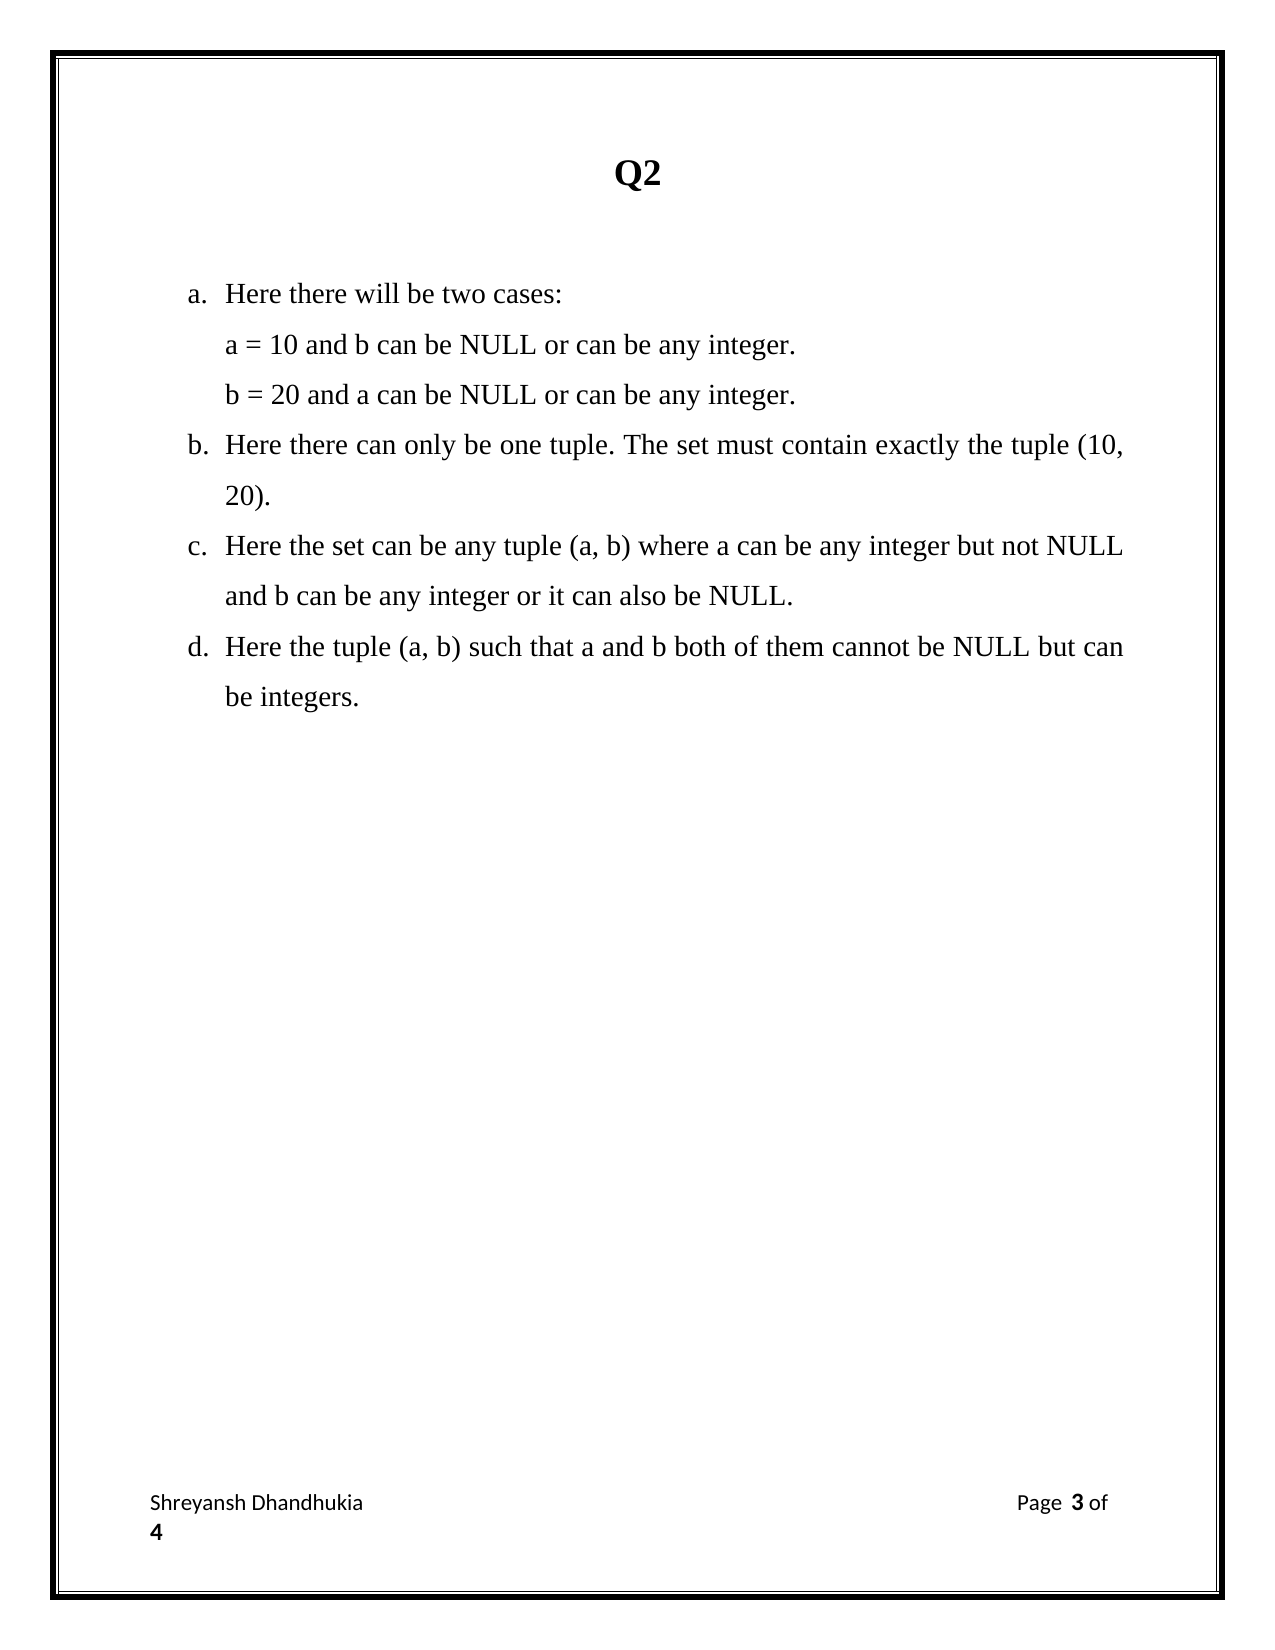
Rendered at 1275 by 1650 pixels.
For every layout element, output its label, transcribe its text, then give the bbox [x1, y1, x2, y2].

list Here the tuple (a, b) such that a and b both of them cannot be NULL but can be integers. [187, 629, 1125, 712]
list Here the set can be any tuple (a, b) where a can be any integer but not NULL and b can be any integer or it can also be NULL. [187, 528, 1125, 612]
text Q2 [150, 150, 1125, 193]
list a = 10 and b can be NULL or can be any integer. [225, 327, 1125, 360]
list b = 20 and a can be NULL or can be any integer. [225, 377, 1125, 411]
list Here there can only be one tuple. The set must contain exactly the tuple (10, 20). [187, 427, 1125, 511]
list Here there will be two cases: [187, 276, 1125, 310]
